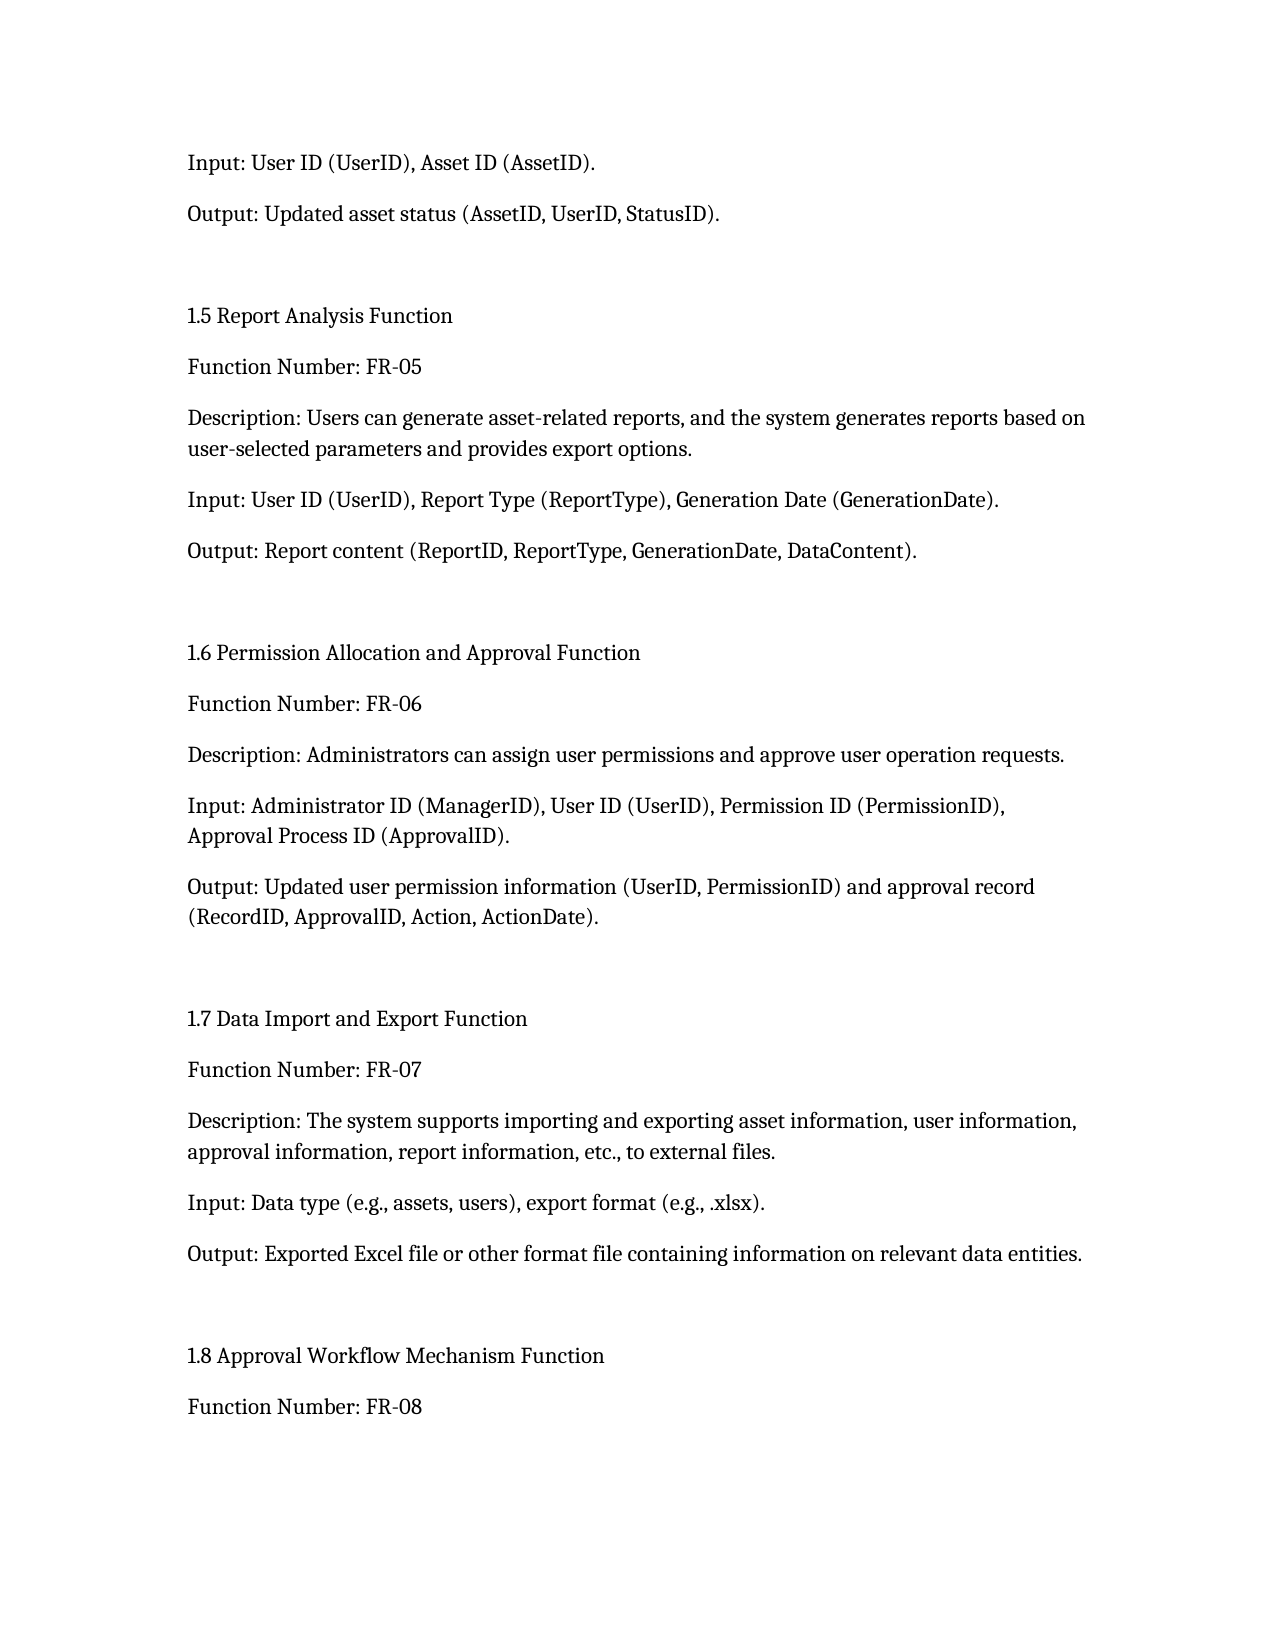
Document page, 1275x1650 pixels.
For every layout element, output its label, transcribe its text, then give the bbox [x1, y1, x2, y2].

text Input: Administrator ID (ManagerID), User ID (UserID), Permission ID (PermissionID), Approval Process ID (ApprovalID). [187, 793, 1087, 849]
text Input: Data type (e.g., assets, users), export format (e.g., .xlsx). [187, 1189, 1087, 1216]
text 1.8 Approval Workflow Mechanism Function [187, 1343, 1087, 1369]
text Input: User ID (UserID), Asset ID (AssetID). [187, 150, 1087, 176]
text 1.6 Permission Allocation and Approval Function [187, 639, 1087, 666]
text Output: Updated asset status (AssetID, UserID, StatusID). [187, 201, 1087, 227]
text Description: Administrators can assign user permissions and approve user operation requests. [187, 742, 1087, 768]
text Function Number: FR-06 [187, 691, 1087, 717]
text Output: Updated user permission information (UserID, PermissionID) and approval record (RecordID, ApprovalID, Action, ActionDate). [187, 874, 1087, 931]
text 1.5 Report Analysis Function [187, 303, 1087, 329]
text Function Number: FR-05 [187, 354, 1087, 381]
text Input: User ID (UserID), Report Type (ReportType), Generation Date (GenerationDate). [187, 486, 1087, 513]
text Function Number: FR-08 [187, 1394, 1087, 1420]
text Description: Users can generate asset-related reports, and the system generates reports based on user-selected parameters and provides export options. [187, 405, 1087, 462]
text Output: Report content (ReportID, ReportType, GenerationDate, DataContent). [187, 537, 1087, 564]
text Function Number: FR-07 [187, 1057, 1087, 1084]
text 1.7 Data Import and Export Function [187, 1006, 1087, 1033]
text Output: Exported Excel file or other format file containing information on relevant data entities. [187, 1241, 1087, 1267]
text Description: The system supports importing and exporting asset information, user information, approval information, report information, etc., to external files. [187, 1108, 1087, 1165]
